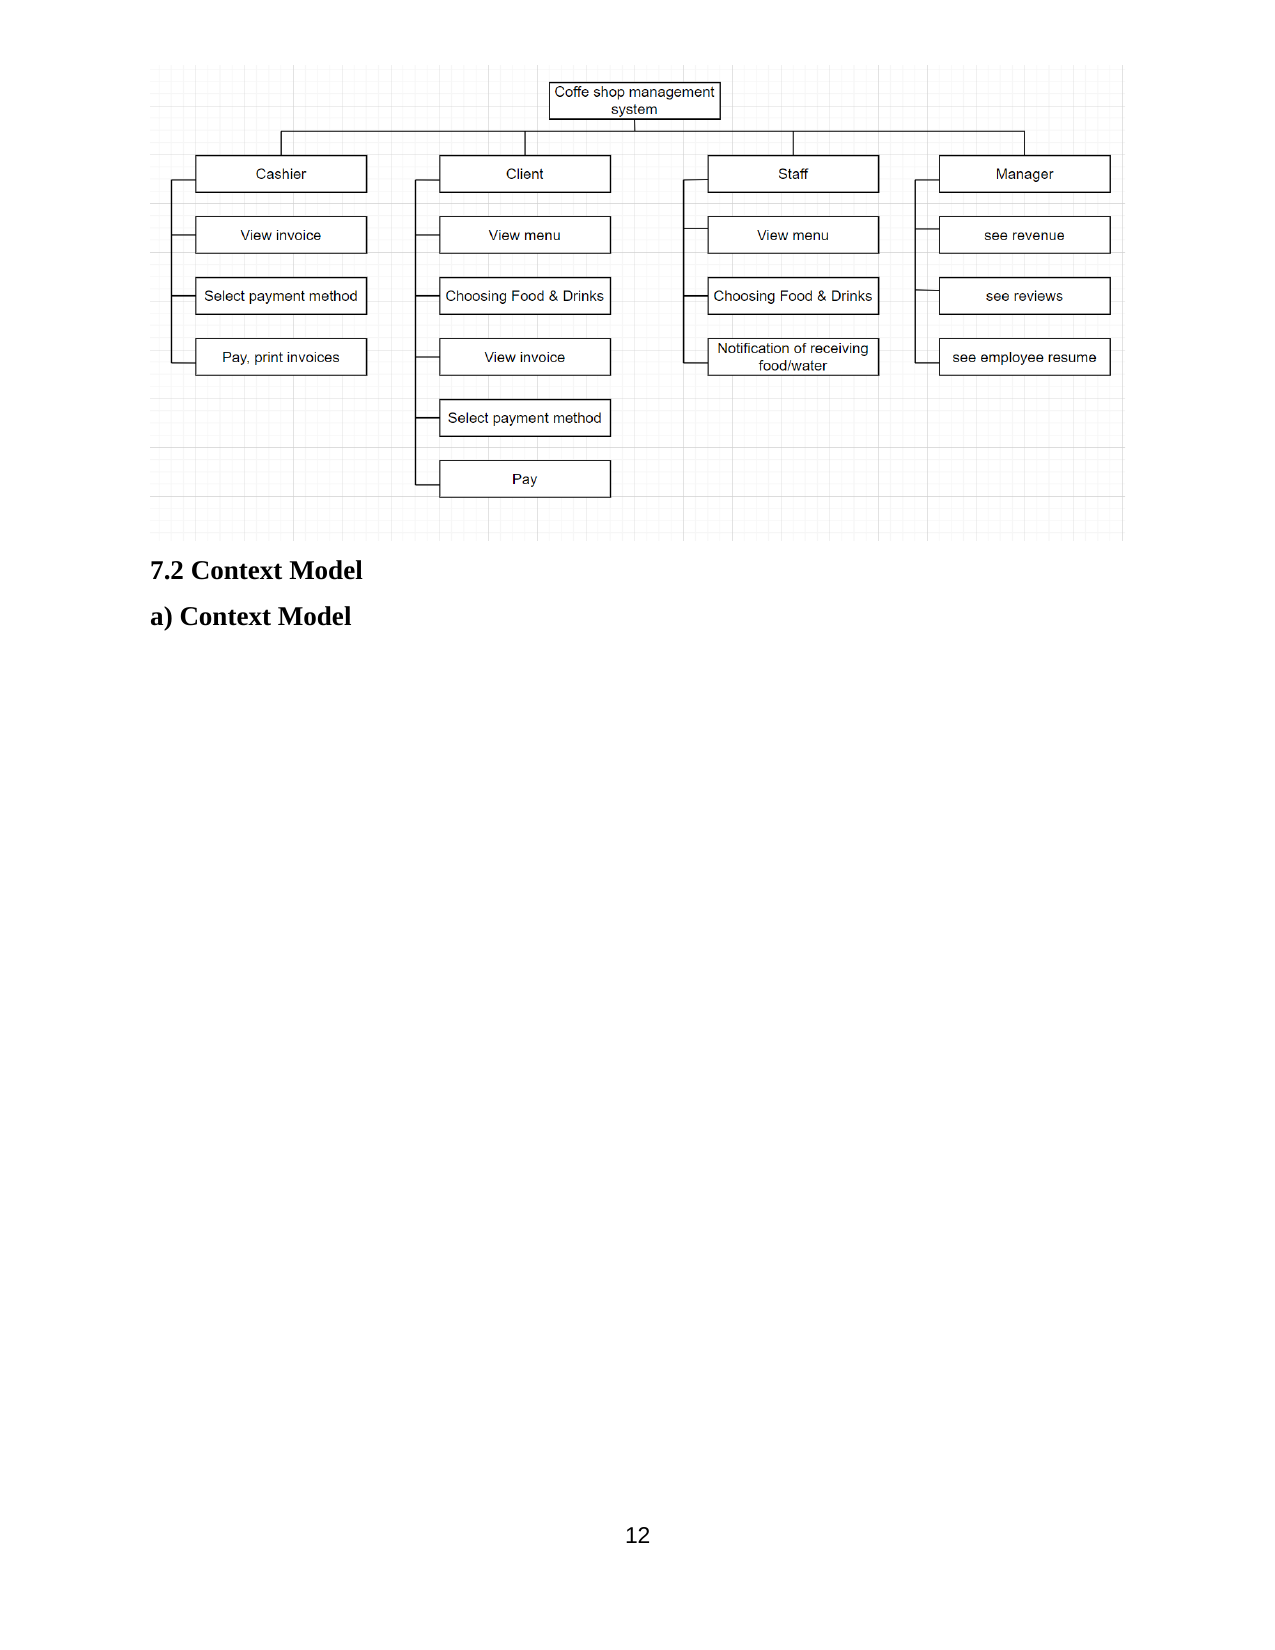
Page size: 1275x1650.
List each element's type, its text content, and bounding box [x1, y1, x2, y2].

picture [150, 65, 1125, 541]
text a) Context Model [150, 600, 1125, 632]
text 7.2 Context Model [150, 554, 1125, 585]
